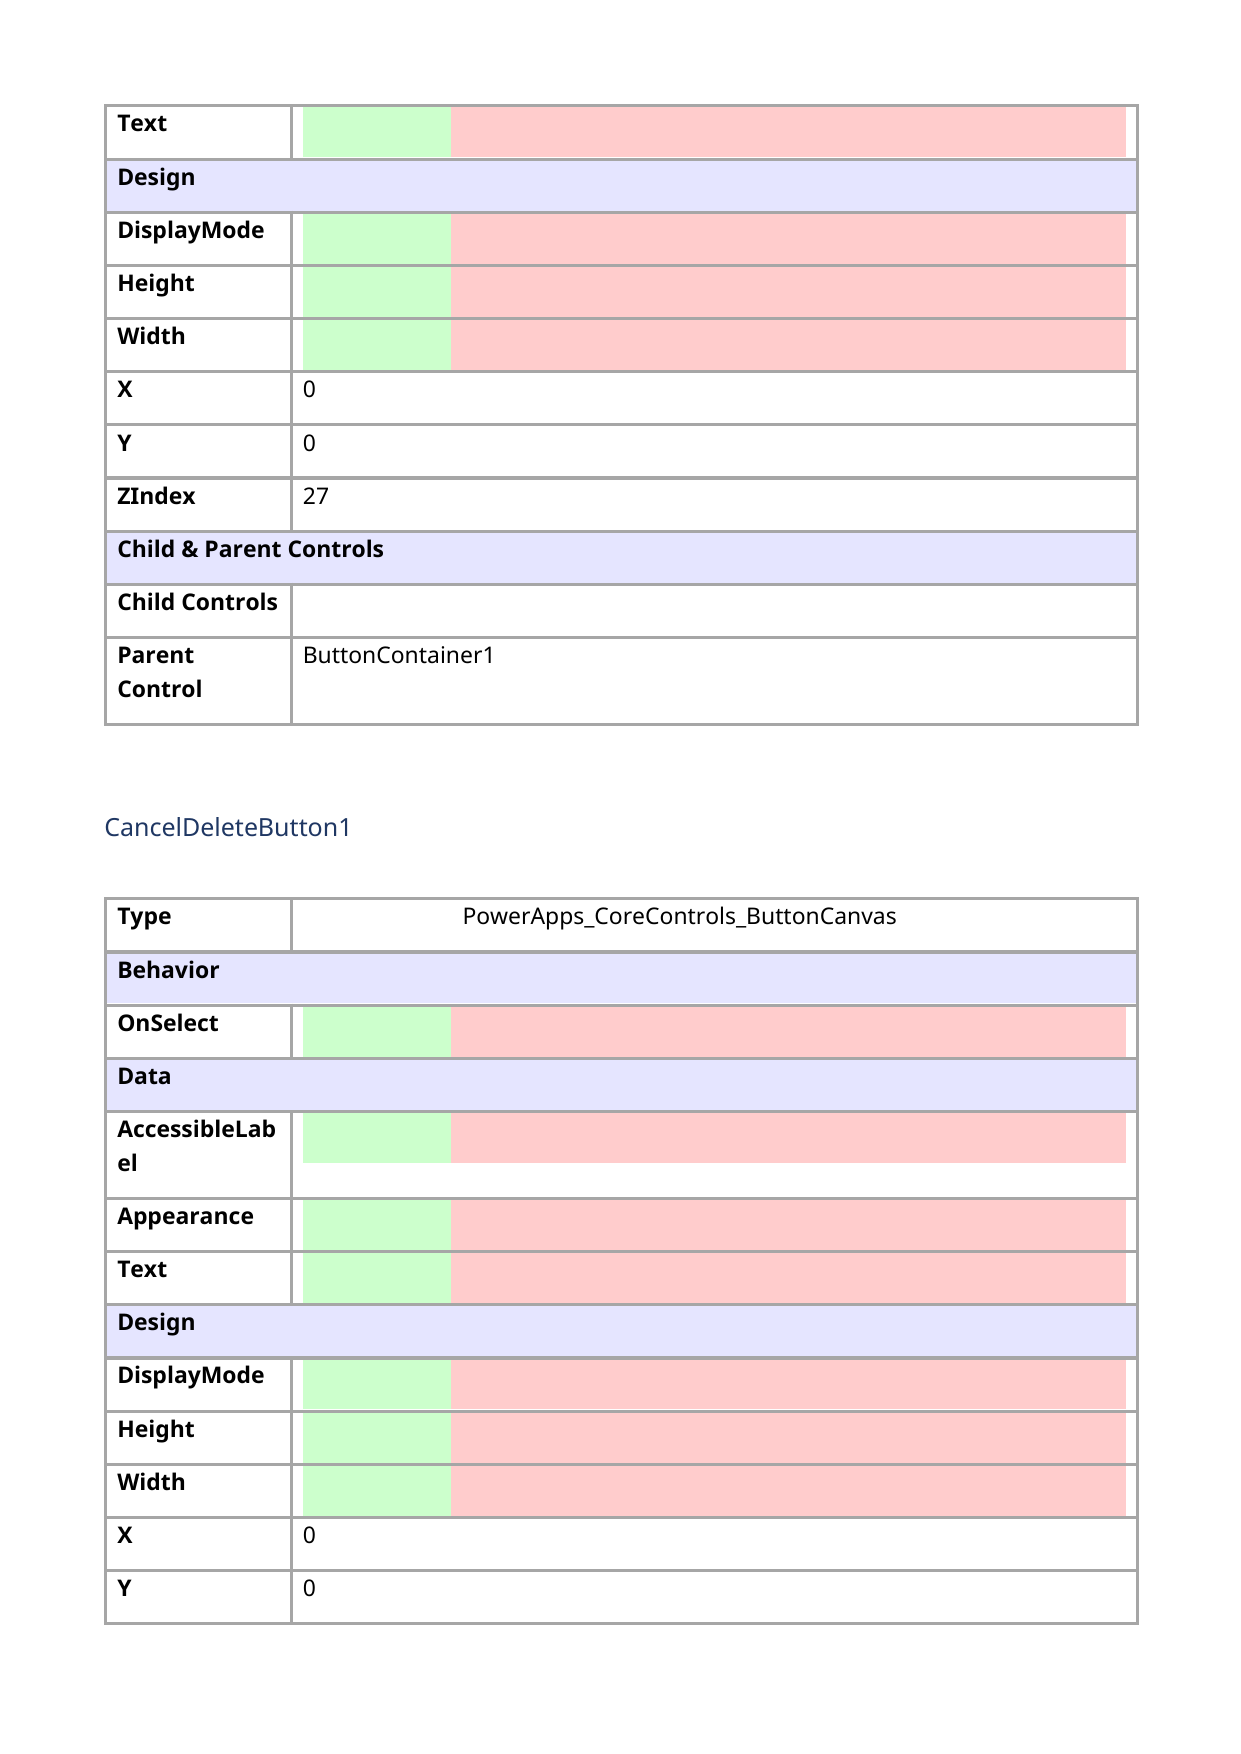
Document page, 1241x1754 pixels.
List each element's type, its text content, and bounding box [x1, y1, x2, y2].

table_cell [1126, 1360, 1136, 1409]
table_cell [1126, 1007, 1136, 1057]
table_cell [293, 1360, 303, 1409]
table_cell [1126, 107, 1136, 157]
subtitle CancelDeleteButton1 [104, 810, 1136, 844]
table_cell [1126, 1466, 1136, 1516]
table_cell [293, 1113, 1136, 1197]
table_cell Text [107, 1253, 290, 1303]
table_cell ButtonContainer1 [293, 639, 1136, 723]
table_cell [293, 1413, 303, 1463]
table_cell Behavior [107, 954, 1136, 1003]
table_cell X [107, 373, 290, 423]
table_cell Data [107, 1060, 1136, 1110]
table_cell 0 [293, 1519, 1136, 1569]
table_cell Y [107, 426, 290, 476]
table_cell AccessibleLabel [107, 1113, 290, 1197]
table_header Type [107, 900, 290, 950]
table_cell [293, 214, 303, 264]
table_cell [1126, 1413, 1136, 1463]
table_cell Child & Parent Controls [107, 533, 1136, 583]
table_cell Appearance [107, 1200, 290, 1250]
table_header [293, 900, 1136, 950]
table_cell [293, 107, 303, 157]
table_cell [1126, 1253, 1136, 1303]
table_cell [1126, 214, 1136, 264]
table_cell Child Controls [107, 586, 290, 636]
table_cell [293, 1253, 303, 1303]
table_cell Width [107, 1466, 290, 1516]
table_cell Height [107, 1413, 290, 1463]
table_cell X [107, 1519, 290, 1569]
table_cell 0 [293, 426, 1136, 476]
table_cell [293, 1466, 303, 1516]
table_cell 0 [293, 373, 1136, 423]
table_cell Y [107, 1572, 290, 1622]
table_cell DisplayMode [107, 214, 290, 264]
table_cell [293, 586, 1136, 636]
table_cell [1126, 267, 1136, 317]
table_cell Width [107, 320, 290, 370]
table_cell [1126, 320, 1136, 370]
table_cell [1126, 1200, 1136, 1250]
table_cell 0 [293, 1572, 1136, 1622]
table_cell 27 [293, 480, 1136, 529]
table_cell DisplayMode [107, 1360, 290, 1409]
table_cell Design [107, 161, 1136, 211]
table_cell [293, 1200, 303, 1250]
table_cell OnSelect [107, 1007, 290, 1057]
table_cell Height [107, 267, 290, 317]
table_cell [293, 267, 303, 317]
table_cell [293, 320, 303, 370]
table_cell Design [107, 1306, 1136, 1356]
table_cell ZIndex [107, 480, 290, 529]
table_cell [293, 1007, 303, 1057]
table_cell Parent Control [107, 639, 290, 723]
table_cell Text [107, 107, 290, 157]
